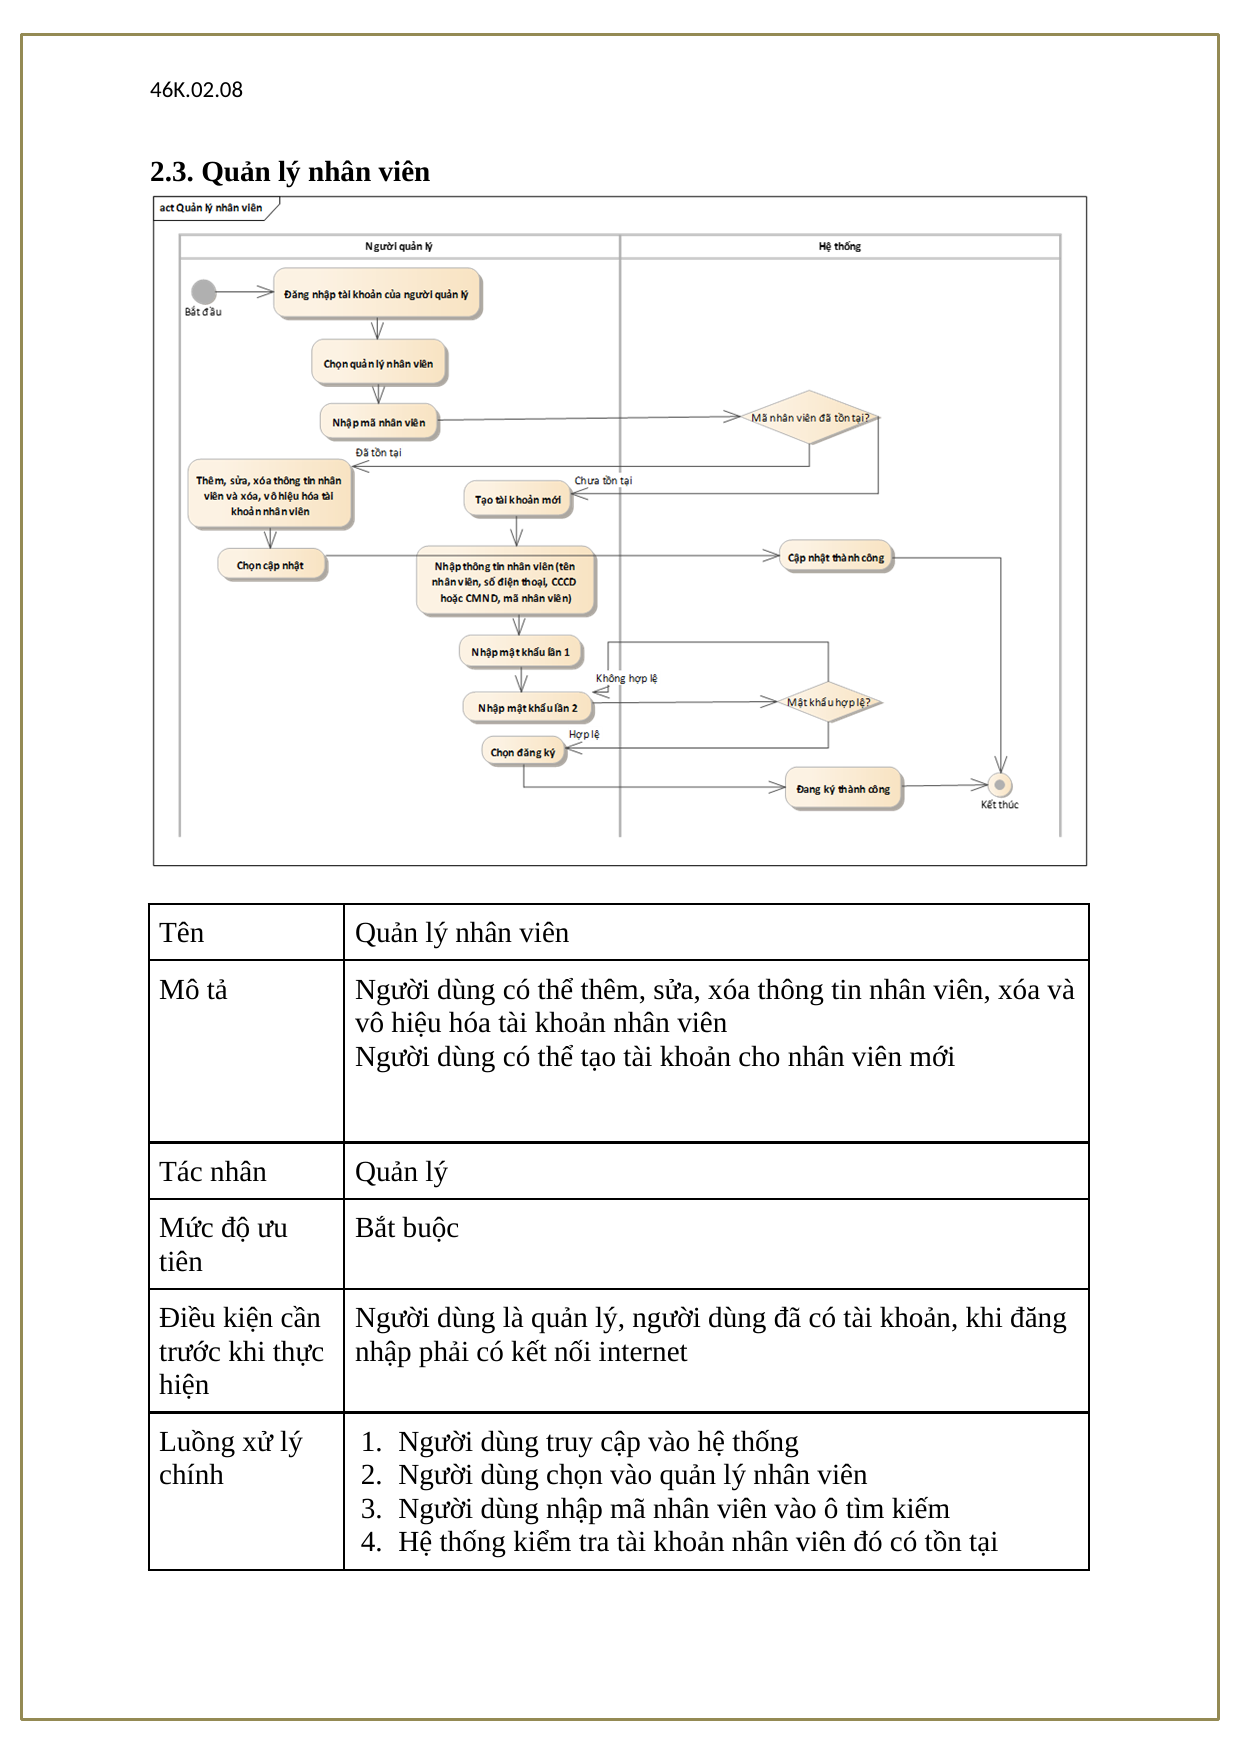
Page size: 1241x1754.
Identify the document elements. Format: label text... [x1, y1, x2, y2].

table_cell Tác nhân [150, 1144, 343, 1198]
table_cell Luồng xử lý chính [150, 1414, 343, 1568]
table_header Quản lý nhân viên [345, 905, 1088, 959]
table_cell Người dùng là quản lý, người dùng đã có tài khoản, khi đăng nhập phải có kết nối internet [345, 1290, 1088, 1411]
subtitle 2.3. Quản lý nhân viên [150, 154, 1090, 188]
table_cell Mô tả [150, 961, 343, 1141]
table_cell Điều kiện cần trước khi thực hiện [150, 1290, 343, 1411]
picture [150, 193, 1091, 870]
table_cell Người dùng có thể thêm, sửa, xóa thông tin nhân viên, xóa và vô hiệu hóa tài khoản nhân viên Người dùng có thể tạo tài khoản cho nhân viên mới [345, 961, 1088, 1141]
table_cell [345, 1414, 1088, 1568]
table_header Tên [150, 905, 343, 959]
table_cell Quản lý [345, 1144, 1088, 1198]
table_cell Mức độ ưu tiên [150, 1200, 343, 1288]
table_cell Bắt buộc [345, 1200, 1088, 1288]
